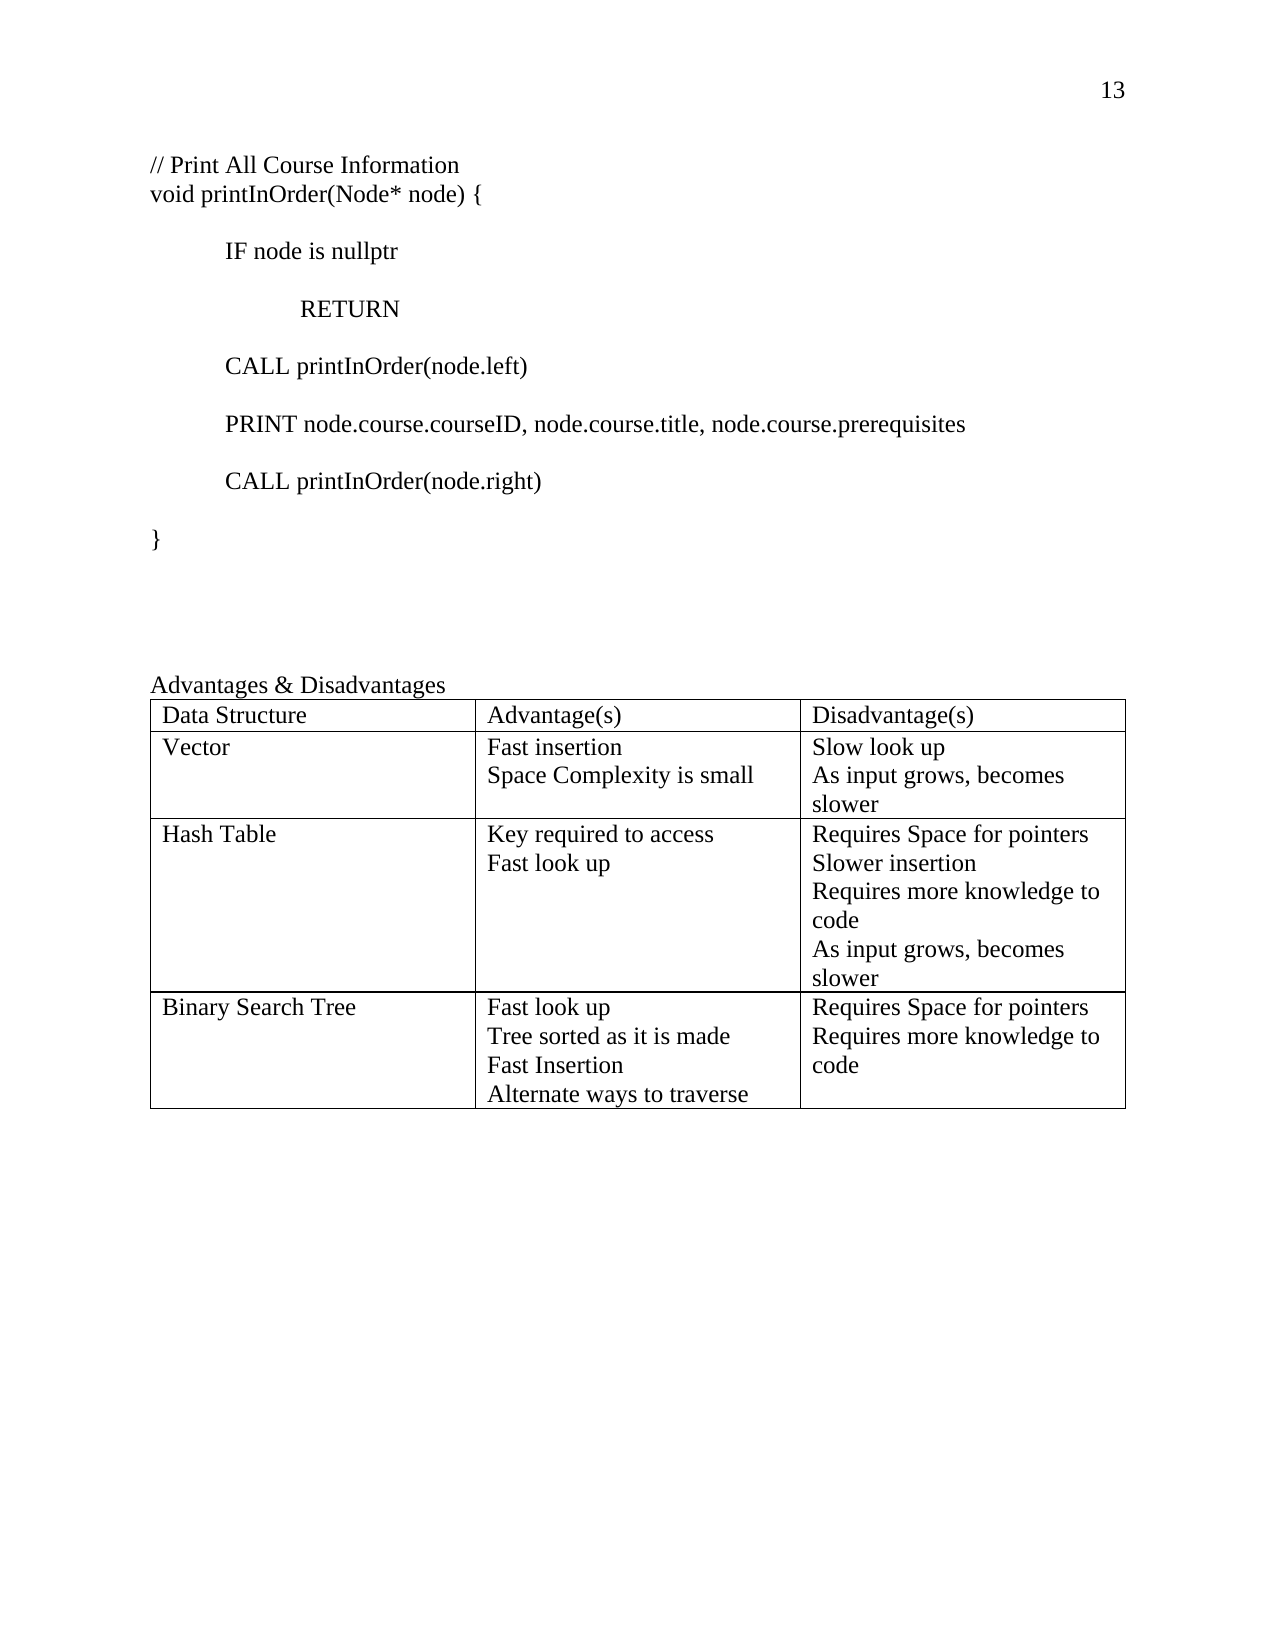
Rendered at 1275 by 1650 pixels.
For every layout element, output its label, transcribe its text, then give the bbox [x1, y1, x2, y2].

text CALL printInOrder(node.right) [225, 466, 1125, 495]
table_cell Slow look up As input grows, becomes slower [801, 732, 1125, 818]
table_cell Binary Search Tree [151, 993, 475, 1107]
subtitle Advantages & Disadvantages [150, 671, 1125, 699]
table_cell Requires Space for pointers Slower insertion Requires more knowledge to code As input grows, becomes slower [801, 819, 1125, 991]
text } [150, 524, 1125, 553]
table_header Data Structure [151, 700, 475, 731]
text CALL printInOrder(node.left) [225, 351, 1125, 380]
text void printInOrder(Node* node) { [150, 179, 1125, 207]
subtitle // Print All Course Information [150, 150, 1125, 179]
table_header Disadvantage(s) [801, 700, 1125, 731]
table_header Advantage(s) [476, 700, 800, 731]
table_cell Fast look up Tree sorted as it is made Fast Insertion Alternate ways to traverse [476, 993, 800, 1107]
table_cell Vector [151, 732, 475, 818]
text IF node is nullptr [150, 236, 1125, 265]
table_cell Hash Table [151, 819, 475, 991]
text RETURN [225, 294, 1125, 322]
text PRINT node.course.courseID, node.course.title, node.course.prerequisites [225, 409, 1125, 437]
table_cell Requires Space for pointers Requires more knowledge to code [801, 993, 1125, 1107]
table_cell Fast insertion Space Complexity is small [476, 732, 800, 818]
table_cell Key required to access Fast look up [476, 819, 800, 991]
